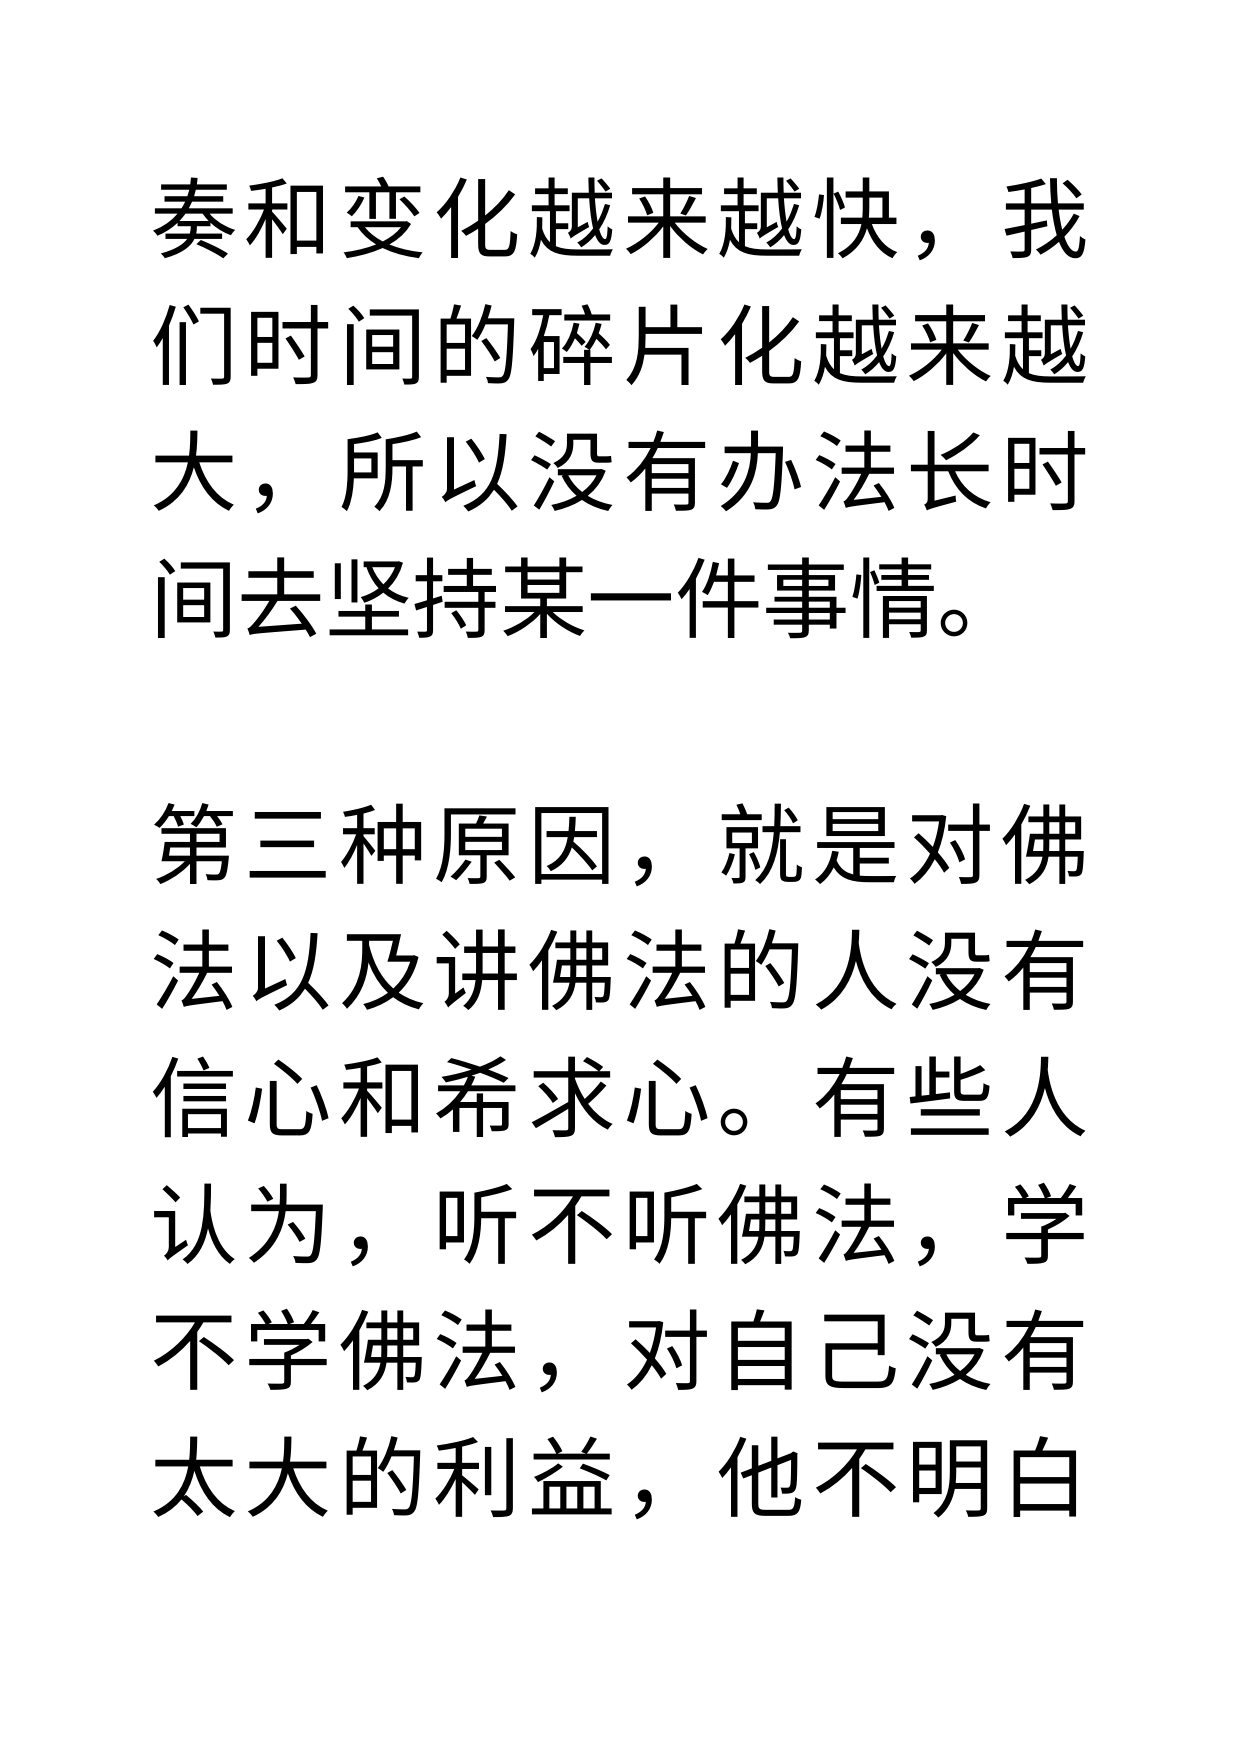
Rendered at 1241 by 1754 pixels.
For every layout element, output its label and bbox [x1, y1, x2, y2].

text [150, 776, 1090, 1536]
text [150, 150, 1090, 657]
